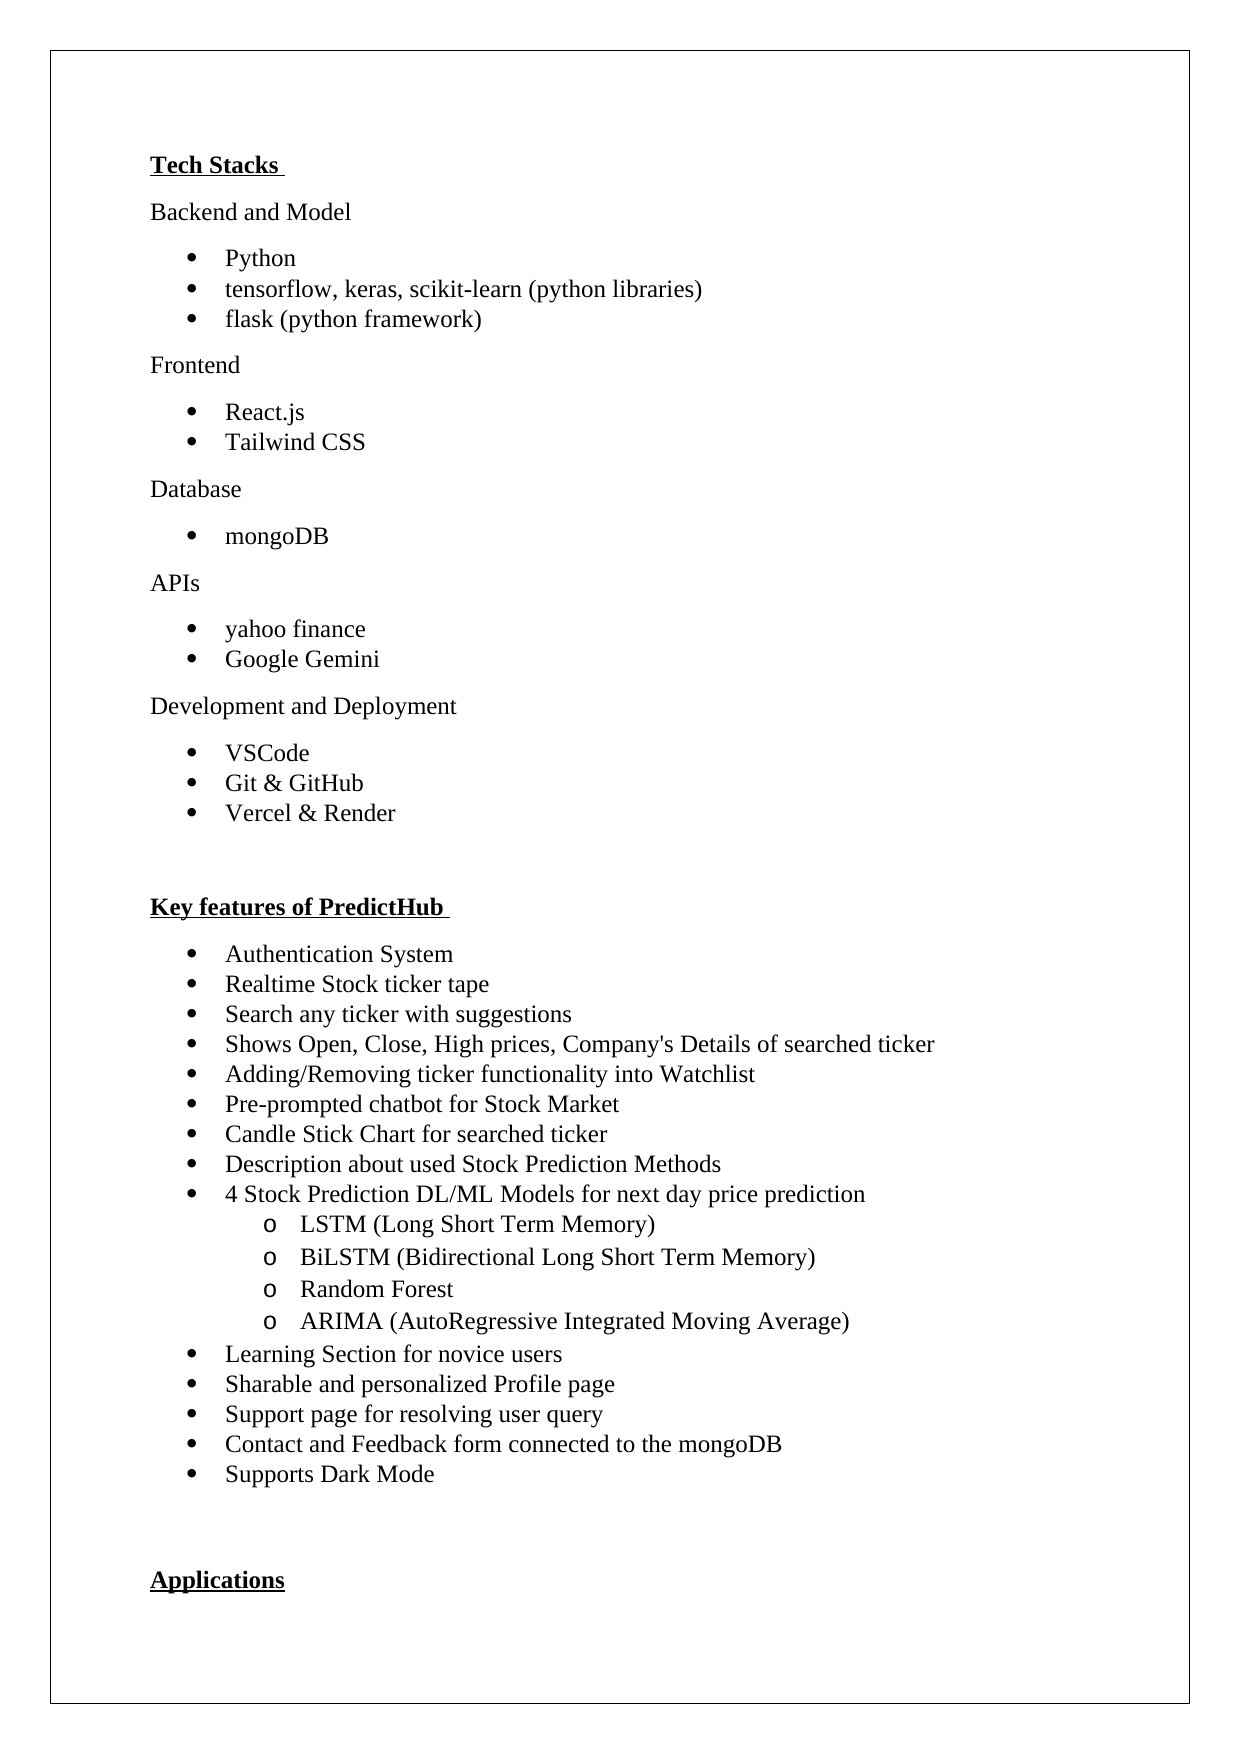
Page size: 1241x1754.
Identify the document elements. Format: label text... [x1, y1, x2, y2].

text Development and Deployment [150, 691, 1090, 720]
list Contact and Feedback form connected to the mongoDB [187, 1429, 1090, 1458]
list Google Gemini [187, 644, 1090, 673]
list LSTM (Long Short Term Memory) [262, 1209, 1090, 1240]
list tensorflow, keras, scikit-learn (python libraries) [187, 274, 1090, 302]
list Realtime Stock ticker tape [187, 969, 1090, 997]
text Key features of PredictHub [150, 892, 1090, 921]
text Backend and Model [150, 197, 1090, 226]
list Learning Section for novice users [187, 1339, 1090, 1367]
list Search any ticker with suggestions [187, 999, 1090, 1028]
list BiLSTM (Bidirectional Long Short Term Memory) [262, 1242, 1090, 1273]
text APIs [150, 568, 1090, 596]
list Pre-prompted chatbot for Stock Market [187, 1089, 1090, 1118]
list Shows Open, Close, High prices, Company's Details of searched ticker [187, 1029, 1090, 1058]
list Adding/Removing ticker functionality into Watchlist [187, 1059, 1090, 1088]
text Applications [150, 1565, 1090, 1594]
list Support page for resolving user query [187, 1399, 1090, 1428]
list Git & GitHub [187, 768, 1090, 797]
list Description about used Stock Prediction Methods [187, 1149, 1090, 1178]
list flask (python framework) [187, 304, 1090, 332]
list Sharable and personalized Profile page [187, 1369, 1090, 1398]
list Authentication System [187, 939, 1090, 967]
list VSCode [187, 738, 1090, 767]
list React.js [187, 397, 1090, 426]
list mongoDB [187, 521, 1090, 550]
list yahoo finance [187, 614, 1090, 643]
list Vercel & Render [187, 798, 1090, 827]
list ARIMA (AutoRegressive Integrated Moving Average) [262, 1306, 1090, 1337]
text Tech Stacks [150, 150, 1090, 179]
list 4 Stock Prediction DL/ML Models for next day price prediction [187, 1179, 1090, 1208]
list Supports Dark Mode [187, 1459, 1090, 1488]
text Database [150, 474, 1090, 503]
list Python [187, 243, 1090, 272]
text Frontend [150, 351, 1090, 379]
list Random Forest [262, 1274, 1090, 1305]
list Tailwind CSS [187, 427, 1090, 456]
list Candle Stick Chart for searched ticker [187, 1119, 1090, 1148]
